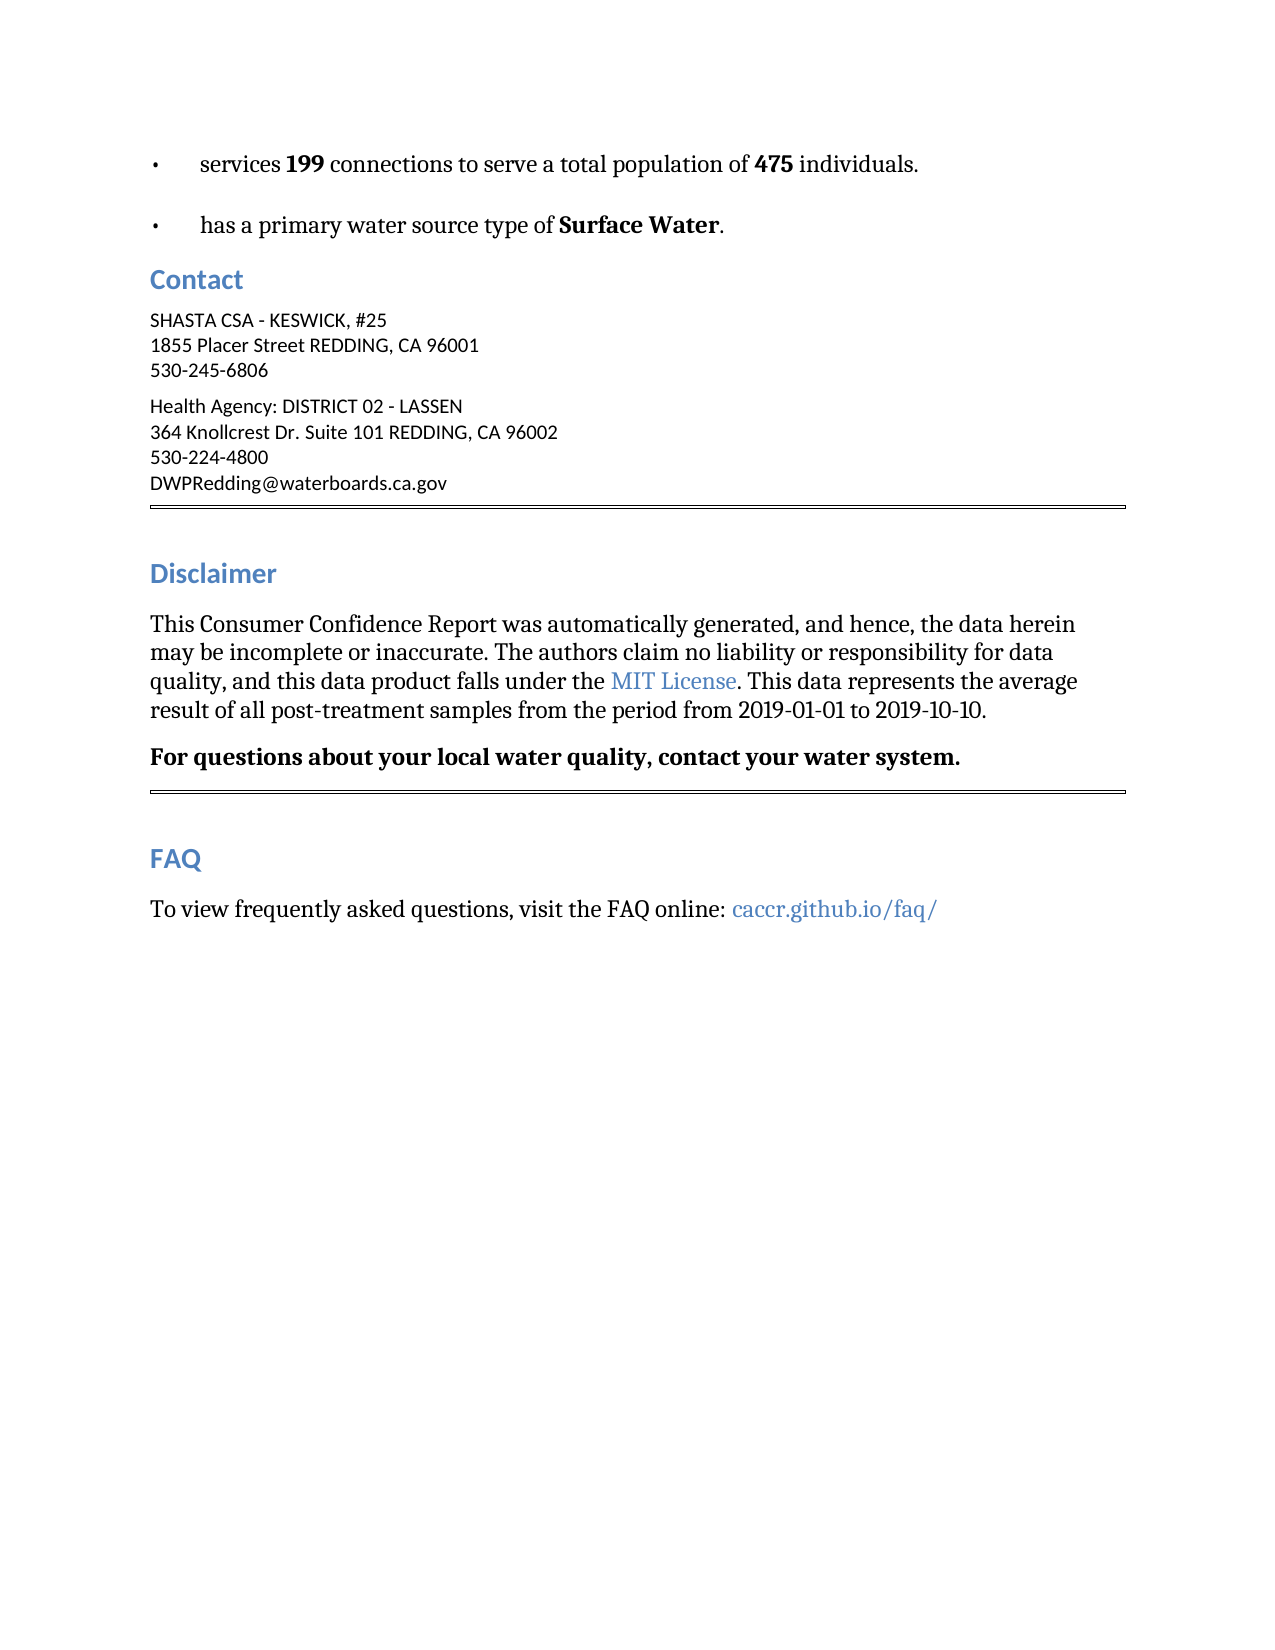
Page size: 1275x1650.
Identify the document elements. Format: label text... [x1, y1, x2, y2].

subtitle Contact [150, 261, 1125, 296]
text To view frequently asked questions, visit the FAQ online: caccr.github.io/faq/ [150, 895, 1125, 923]
list services 199 connections to serve a total population of 475 individuals. [150, 150, 1125, 207]
subtitle FAQ [150, 840, 1125, 876]
subtitle Disclaimer [150, 555, 1125, 591]
text This Consumer Confidence Report was automatically generated, and hence, the data herein may be incomplete or inaccurate. The authors claim no liability or responsibility for data quality, and this data product falls under the MIT License. This data represents the average result of all post-treatment samples from the period from 2019-01-01 to 2019-10-10. [150, 609, 1125, 724]
list has a primary water source type of Surface Water. [150, 211, 1125, 240]
text SHASTA CSA - KESWICK, #25 1855 Placer Street REDDING, CA 96001 530-245-6806 [150, 307, 1125, 383]
text For questions about your local water quality, contact your water system. [150, 743, 1125, 772]
text Health Agency: DISTRICT 02 - LASSEN 364 Knollcrest Dr. Suite 101 REDDING, CA 96002 530-224-4800 DWPRedding@waterboards.ca.gov [150, 393, 1125, 495]
